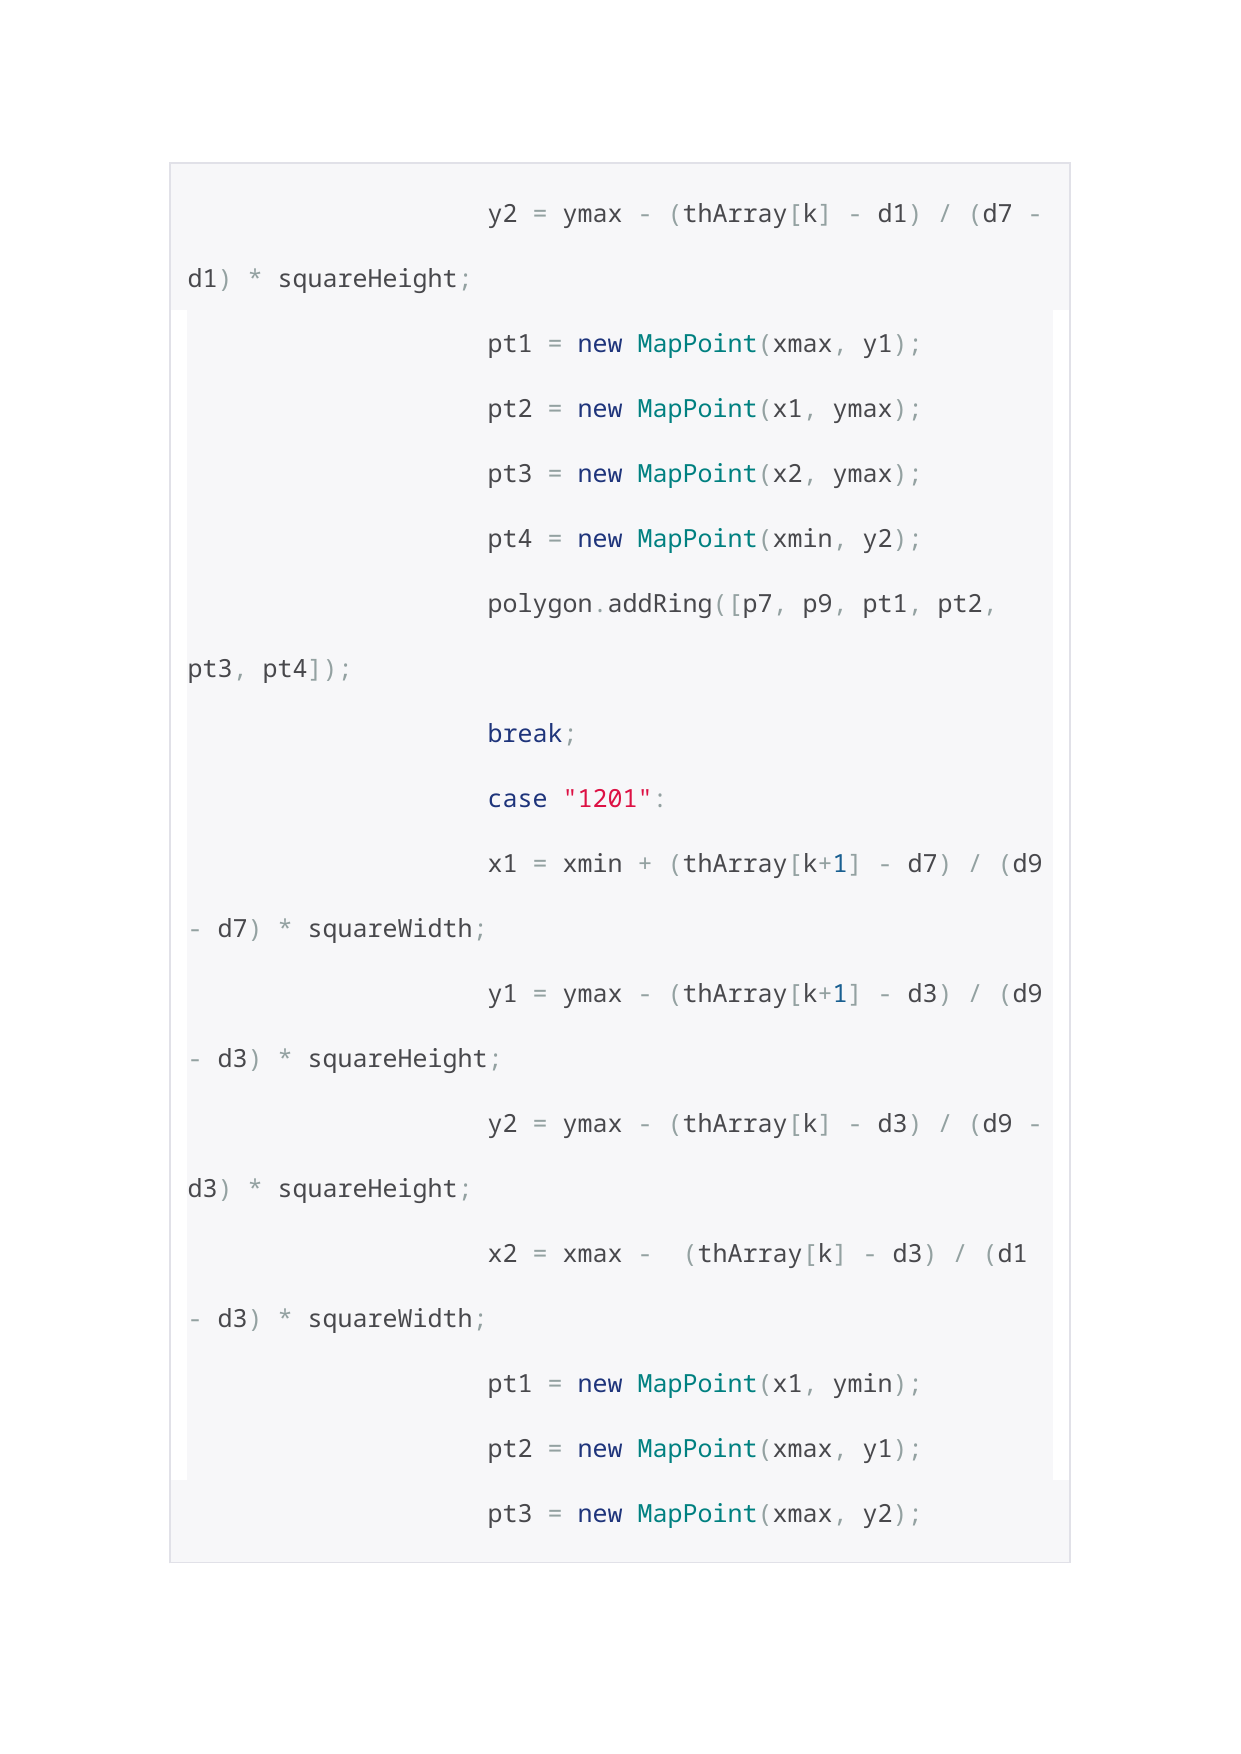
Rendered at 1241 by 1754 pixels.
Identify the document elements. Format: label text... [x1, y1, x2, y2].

text pt3 = new MapPoint(x2, ymax); [187, 440, 1053, 505]
text break; [187, 700, 1053, 765]
text pt3 = new MapPoint(xmax, y2); [171, 1462, 1069, 1562]
text pt2 = new MapPoint(x1, ymax); [187, 375, 1053, 440]
text polygon.addRing([p7, p9, pt1, pt2, pt3, pt4]); [187, 570, 1053, 700]
text case "1201": [187, 765, 1053, 830]
text pt4 = new MapPoint(xmin, y2); [187, 505, 1053, 570]
text pt2 = new MapPoint(xmax, y1); [187, 1415, 1053, 1462]
text y1 = ymax - (thArray[k+1] - d3) / (d9 - d3) * squareHeight; [187, 960, 1053, 1090]
text x2 = xmax - (thArray[k] - d3) / (d1 - d3) * squareWidth; [187, 1220, 1053, 1350]
text pt1 = new MapPoint(xmax, y1); [187, 310, 1053, 375]
text y2 = ymax - (thArray[k] - d3) / (d9 - d3) * squareHeight; [187, 1090, 1053, 1220]
text pt1 = new MapPoint(x1, ymin); [187, 1350, 1053, 1415]
text x1 = xmin + (thArray[k+1] - d7) / (d9 - d7) * squareWidth; [187, 830, 1053, 960]
text y2 = ymax - (thArray[k] - d1) / (d7 - d1) * squareHeight; [171, 164, 1069, 310]
